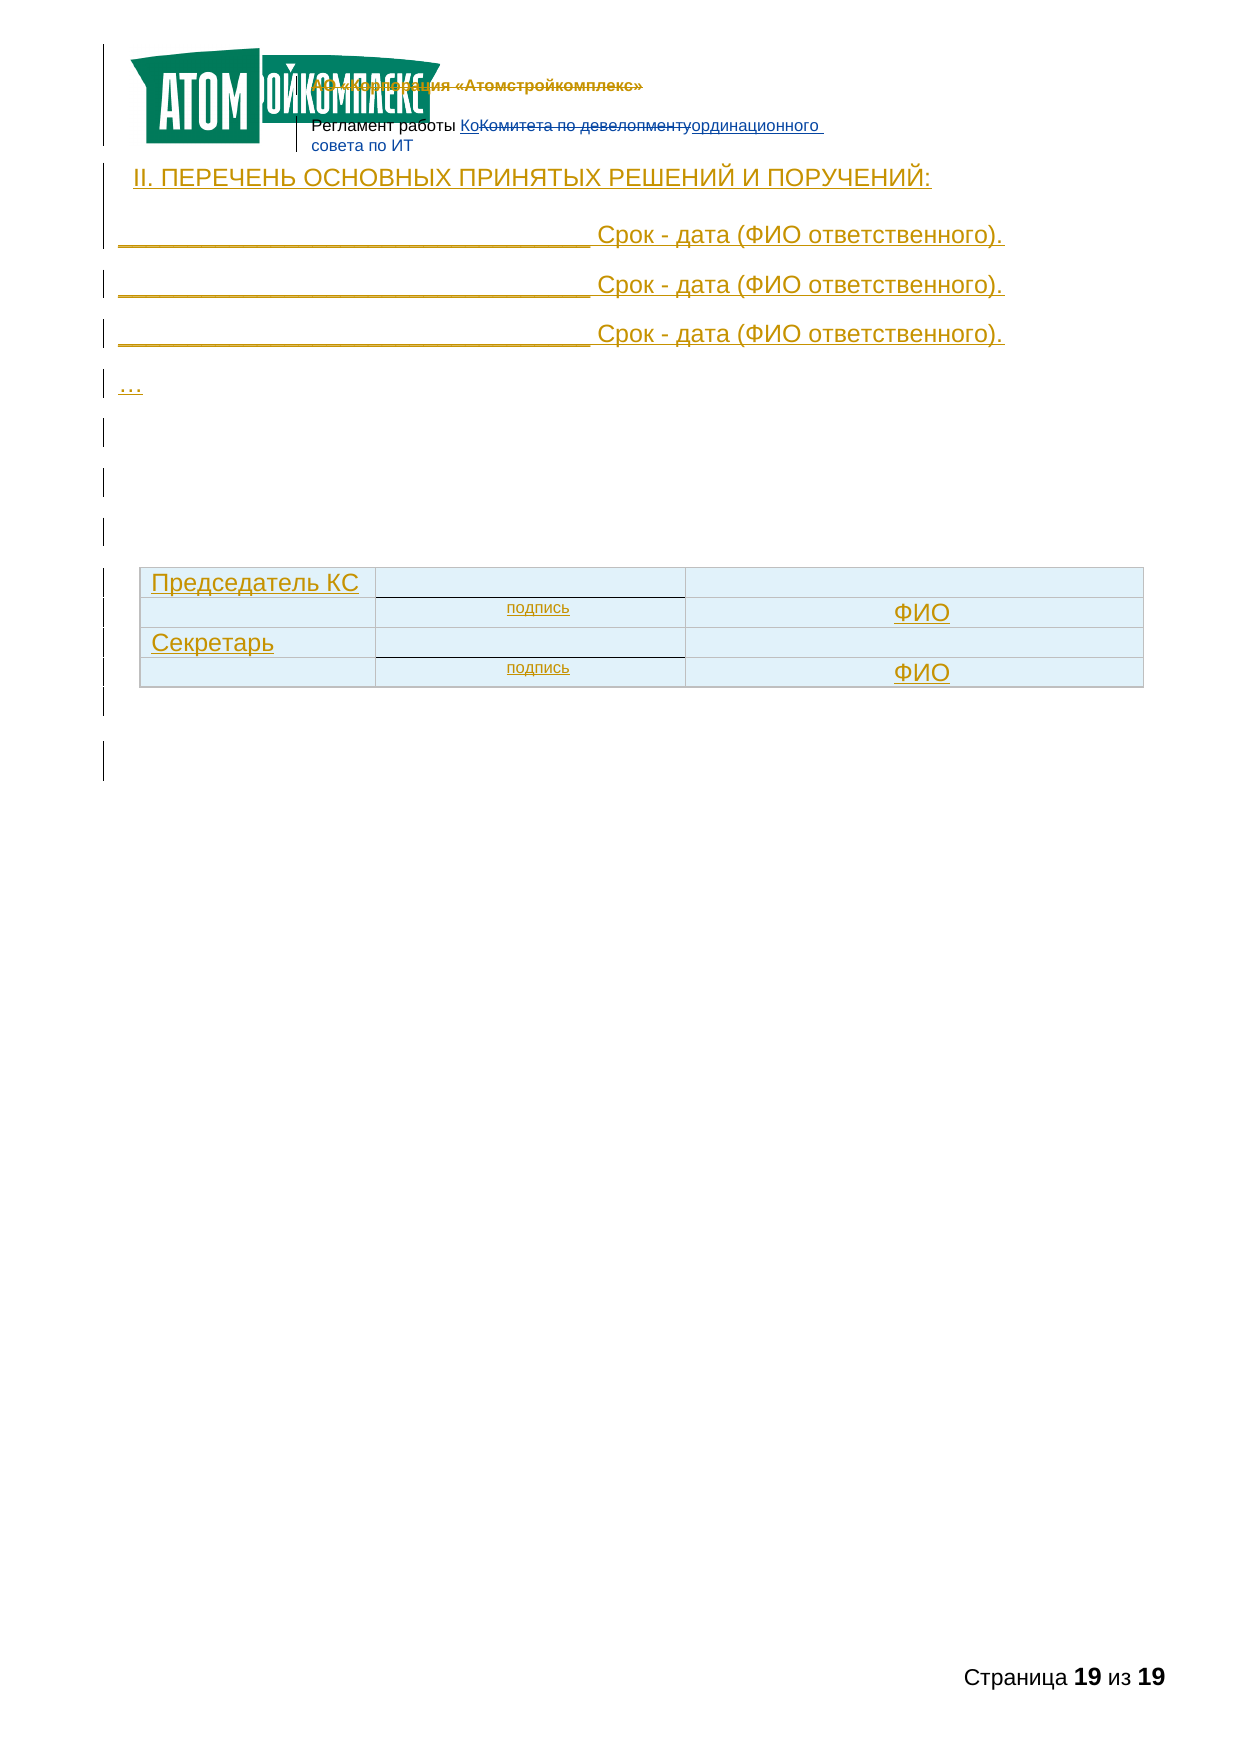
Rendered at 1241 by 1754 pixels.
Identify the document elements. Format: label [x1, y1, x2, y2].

picture [326, 81, 333, 87]
picture [129, 44, 441, 146]
